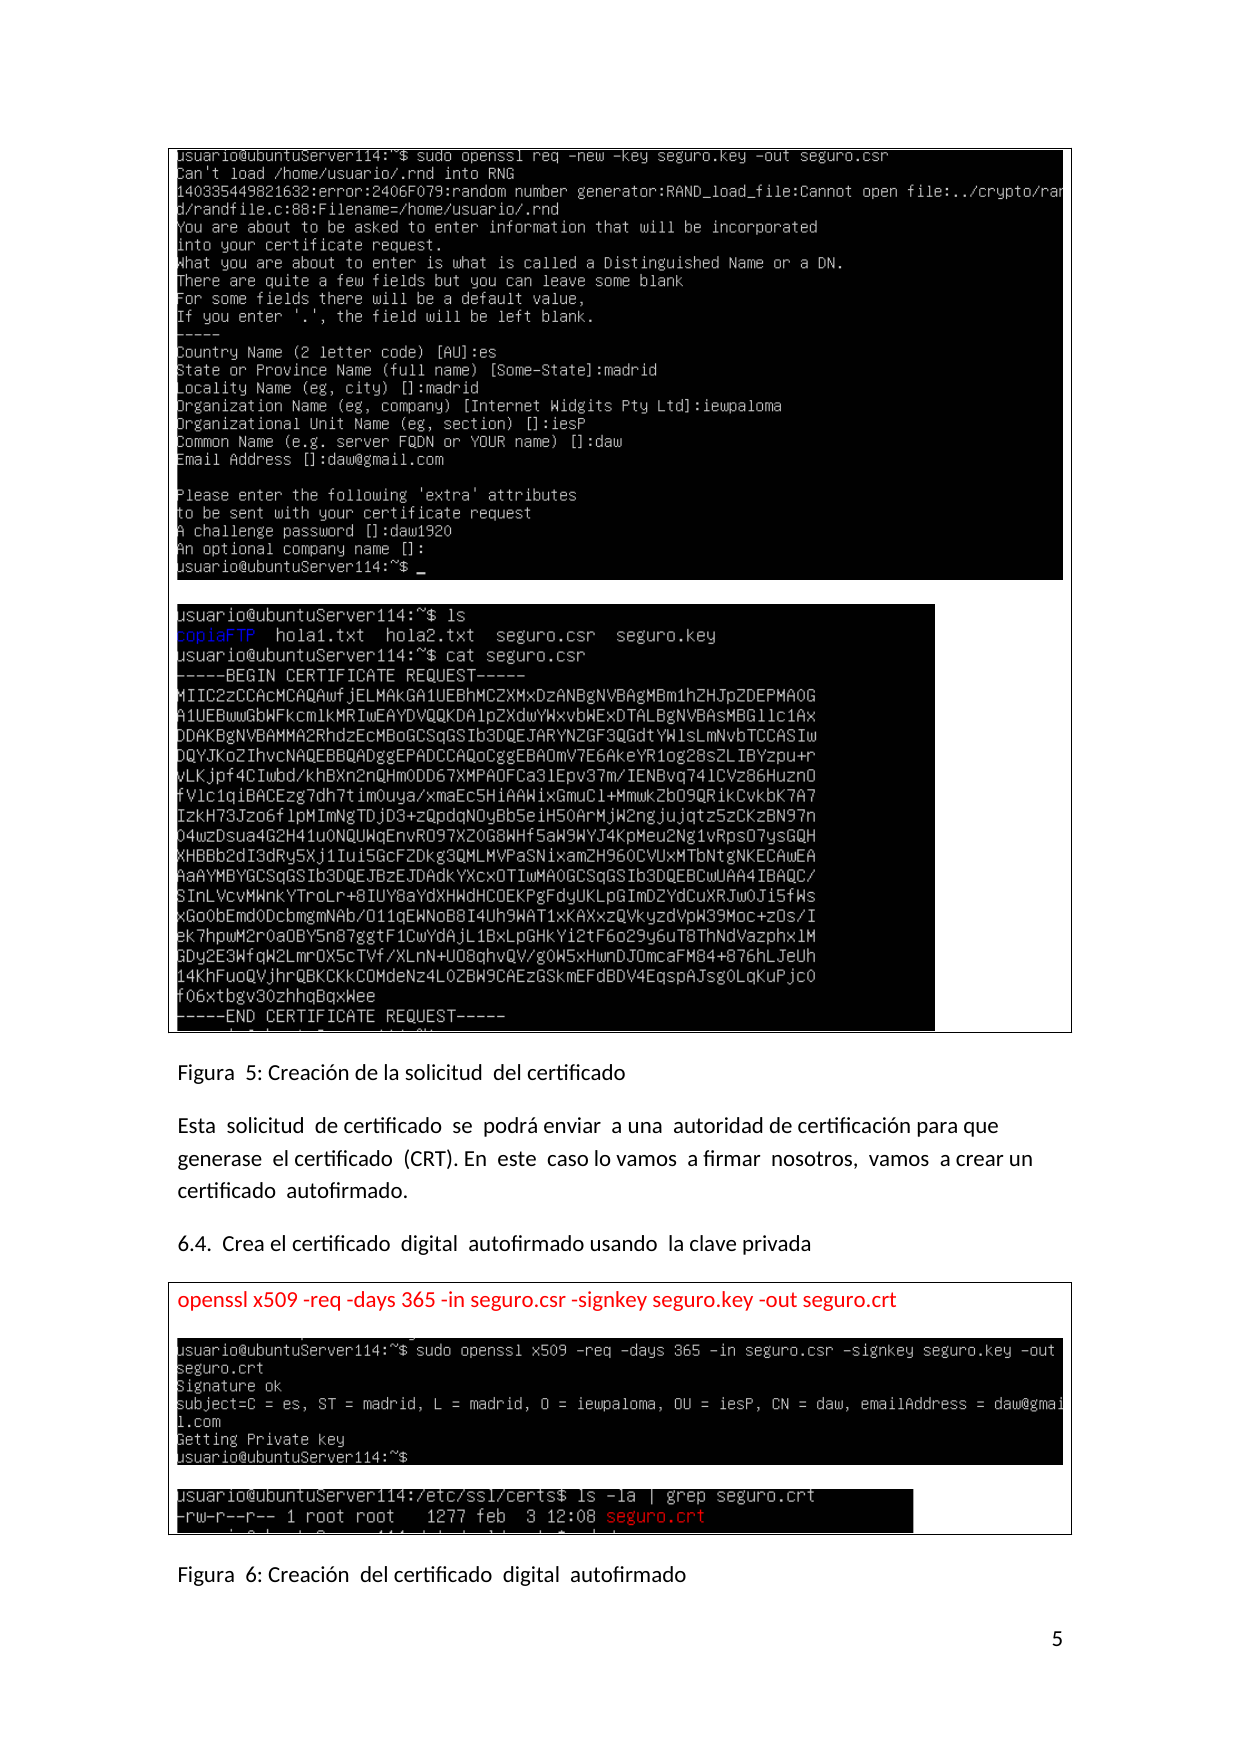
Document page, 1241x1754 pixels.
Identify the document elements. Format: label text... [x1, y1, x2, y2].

picture [177, 150, 1063, 580]
text openssl x509 -req -days 365 -in seguro.csr -signkey seguro.key -out seguro.crt [169, 1283, 1071, 1313]
text Figura 5: Creación de la solicitud del certificado [177, 1058, 1063, 1087]
text 6.4. Crea el certificado digital autofirmado usando la clave privada [177, 1229, 1063, 1257]
picture [177, 1489, 914, 1533]
picture [177, 604, 935, 1031]
picture [177, 1338, 1063, 1465]
text Esta solicitud de certificado se podrá enviar a una autoridad de certificación para que generase el certificado (CRT). En este caso lo vamos a firmar nosotros, vamos a crear un certificado autofirmado. [177, 1112, 1063, 1204]
text Figura 6: Creación del certificado digital autofirmado [177, 1560, 1063, 1588]
